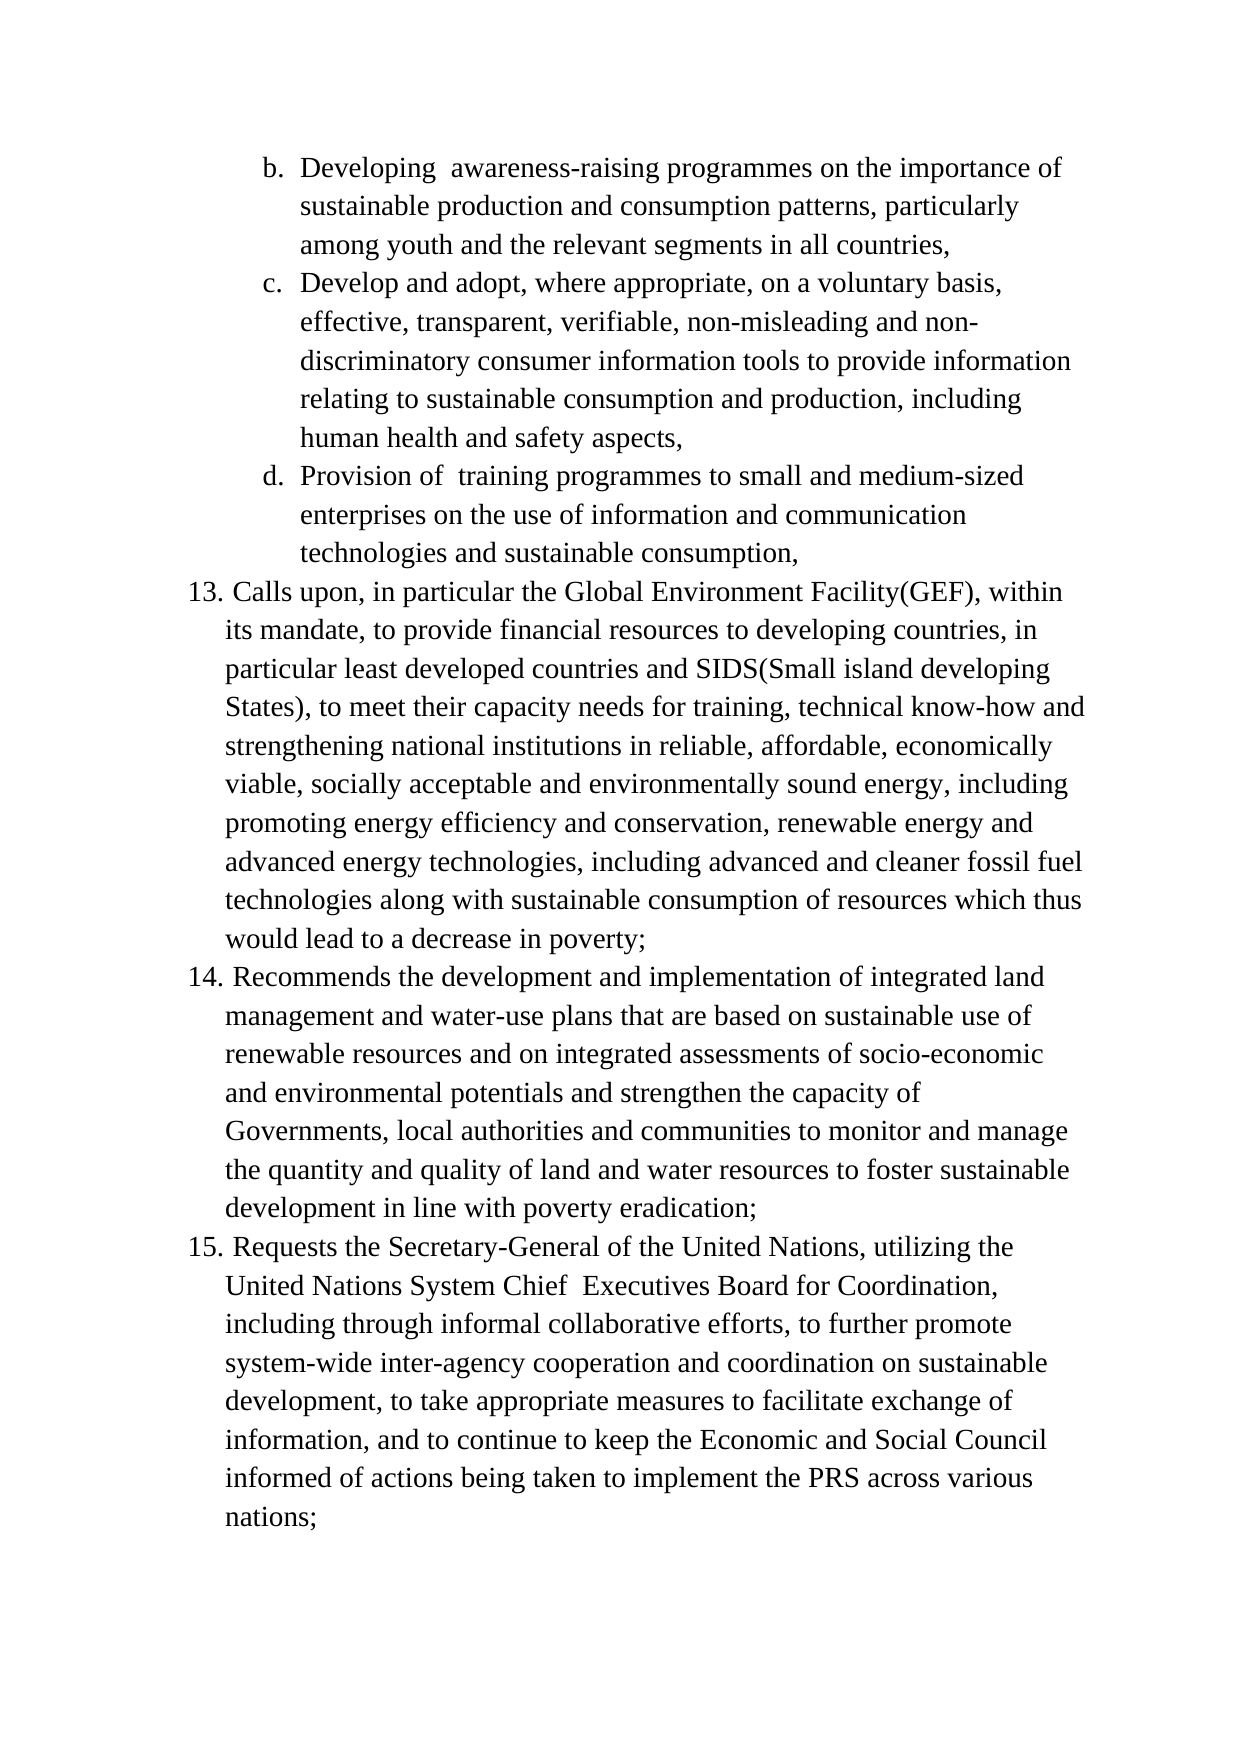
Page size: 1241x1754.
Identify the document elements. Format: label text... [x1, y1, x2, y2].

list Requests the Secretary-General of the United Nations, utilizing the United Nations System Chief Executives Board for Coordination, including through informal collaborative efforts, to further promote system-wide inter-agency cooperation and coordination on sustainable development, to take appropriate measures to facilitate exchange of information, and to continue to keep the Economic and Social Council informed of actions being taken to implement the PRS across various nations; [187, 1229, 1090, 1532]
list Recommends the development and implementation of integrated land management and water-use plans that are based on sustainable use of renewable resources and on integrated assessments of socio-economic and environmental potentials and strengthen the capacity of Governments, local authorities and communities to monitor and manage the quantity and quality of land and water resources to foster sustainable development in line with poverty eradication; [187, 959, 1090, 1224]
list Develop and adopt, where appropriate, on a voluntary basis, effective, transparent, verifiable, non-misleading and non-discriminatory consumer information tools to provide information relating to sustainable consumption and production, including human health and safety aspects, [262, 266, 1090, 453]
list Calls upon, in particular the Global Environment Facility(GEF), within its mandate, to provide financial resources to developing countries, in particular least developed countries and SIDS(Small island developing States), to meet their capacity needs for training, technical know-how and strengthening national institutions in reliable, affordable, economically viable, socially acceptable and environmentally sound energy, including promoting energy efficiency and conservation, renewable energy and advanced energy technologies, including advanced and cleaner fossil fuel technologies along with sustainable consumption of resources which thus would lead to a decrease in poverty; [187, 574, 1090, 954]
list Developing awareness-raising programmes on the importance of sustainable production and consumption patterns, particularly among youth and the relevant segments in all countries, [262, 150, 1090, 261]
list Provision of training programmes to small and medium-sized enterprises on the use of information and communication technologies and sustainable consumption, [262, 458, 1090, 569]
